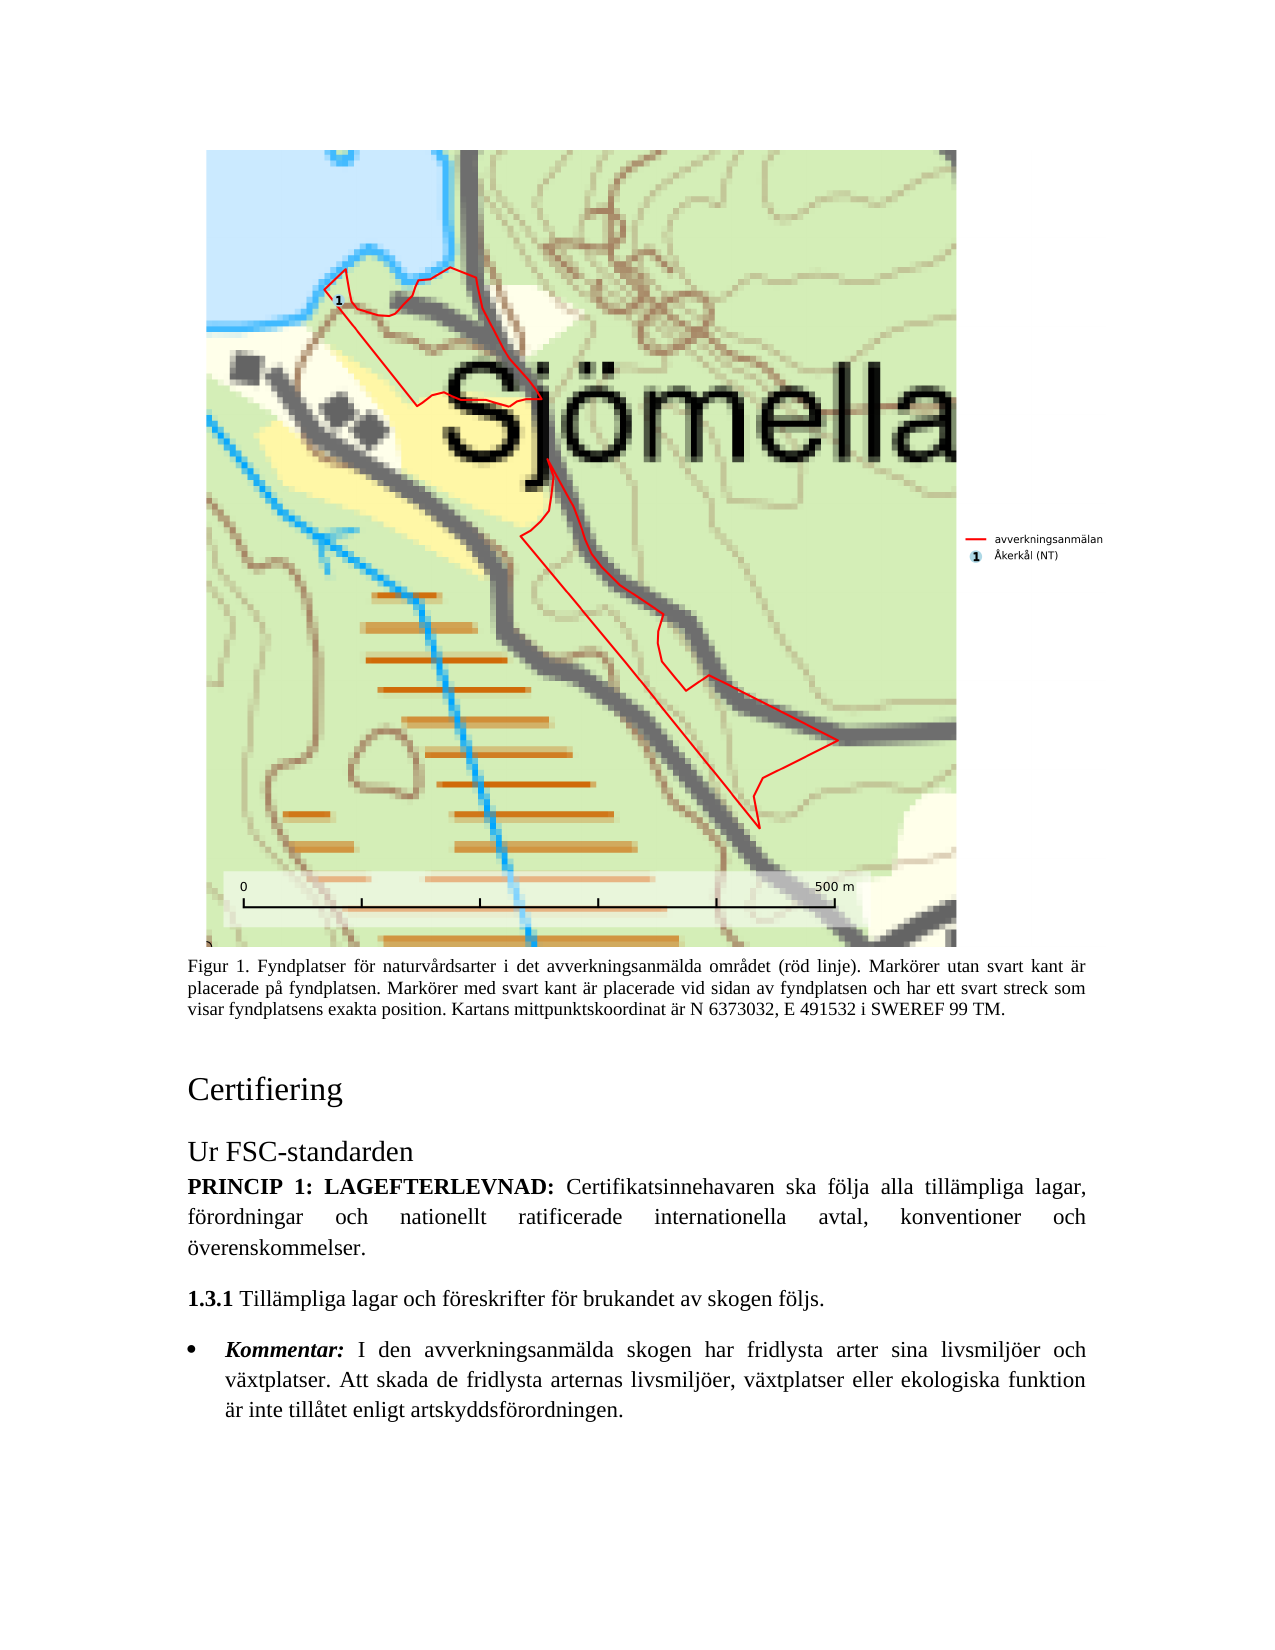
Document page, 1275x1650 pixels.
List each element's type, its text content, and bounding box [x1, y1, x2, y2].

subtitle Certifiering [187, 1070, 1087, 1108]
list Kommentar: I den avverkningsanmälda skogen har fridlysta arter sina livsmiljöer och växtplatser. Att skada de fridlysta arternas livsmiljöer, växtplatser eller ekologiska funktion är inte tillåtet enligt artskyddsförordningen. [187, 1336, 1087, 1422]
picture [206, 150, 1107, 947]
text 1.3.1 Tillämpliga lagar och föreskrifter för brukandet av skogen följs. [187, 1284, 1087, 1311]
text PRINCIP 1: LAGEFTERLEVNAD: Certifikatsinnehavaren ska följa alla tillämpliga lagar, förordningar och nationellt ratificerade internationella avtal, konventioner och överenskommelser. [187, 1173, 1087, 1260]
text Figur 1. Fyndplatser för naturvårdsarter i det avverkningsanmälda området (röd linje). Markörer utan svart kant är placerade på fyndplatsen. Markörer med svart kant är placerade vid sidan av fyndplatsen och har ett svart streck som visar fyndplatsens exakta position. Kartans mittpunktskoordinat är N 6373032, E 491532 i SWEREF 99 TM. [187, 955, 1087, 1020]
subtitle Ur FSC-standarden [187, 1134, 1087, 1168]
